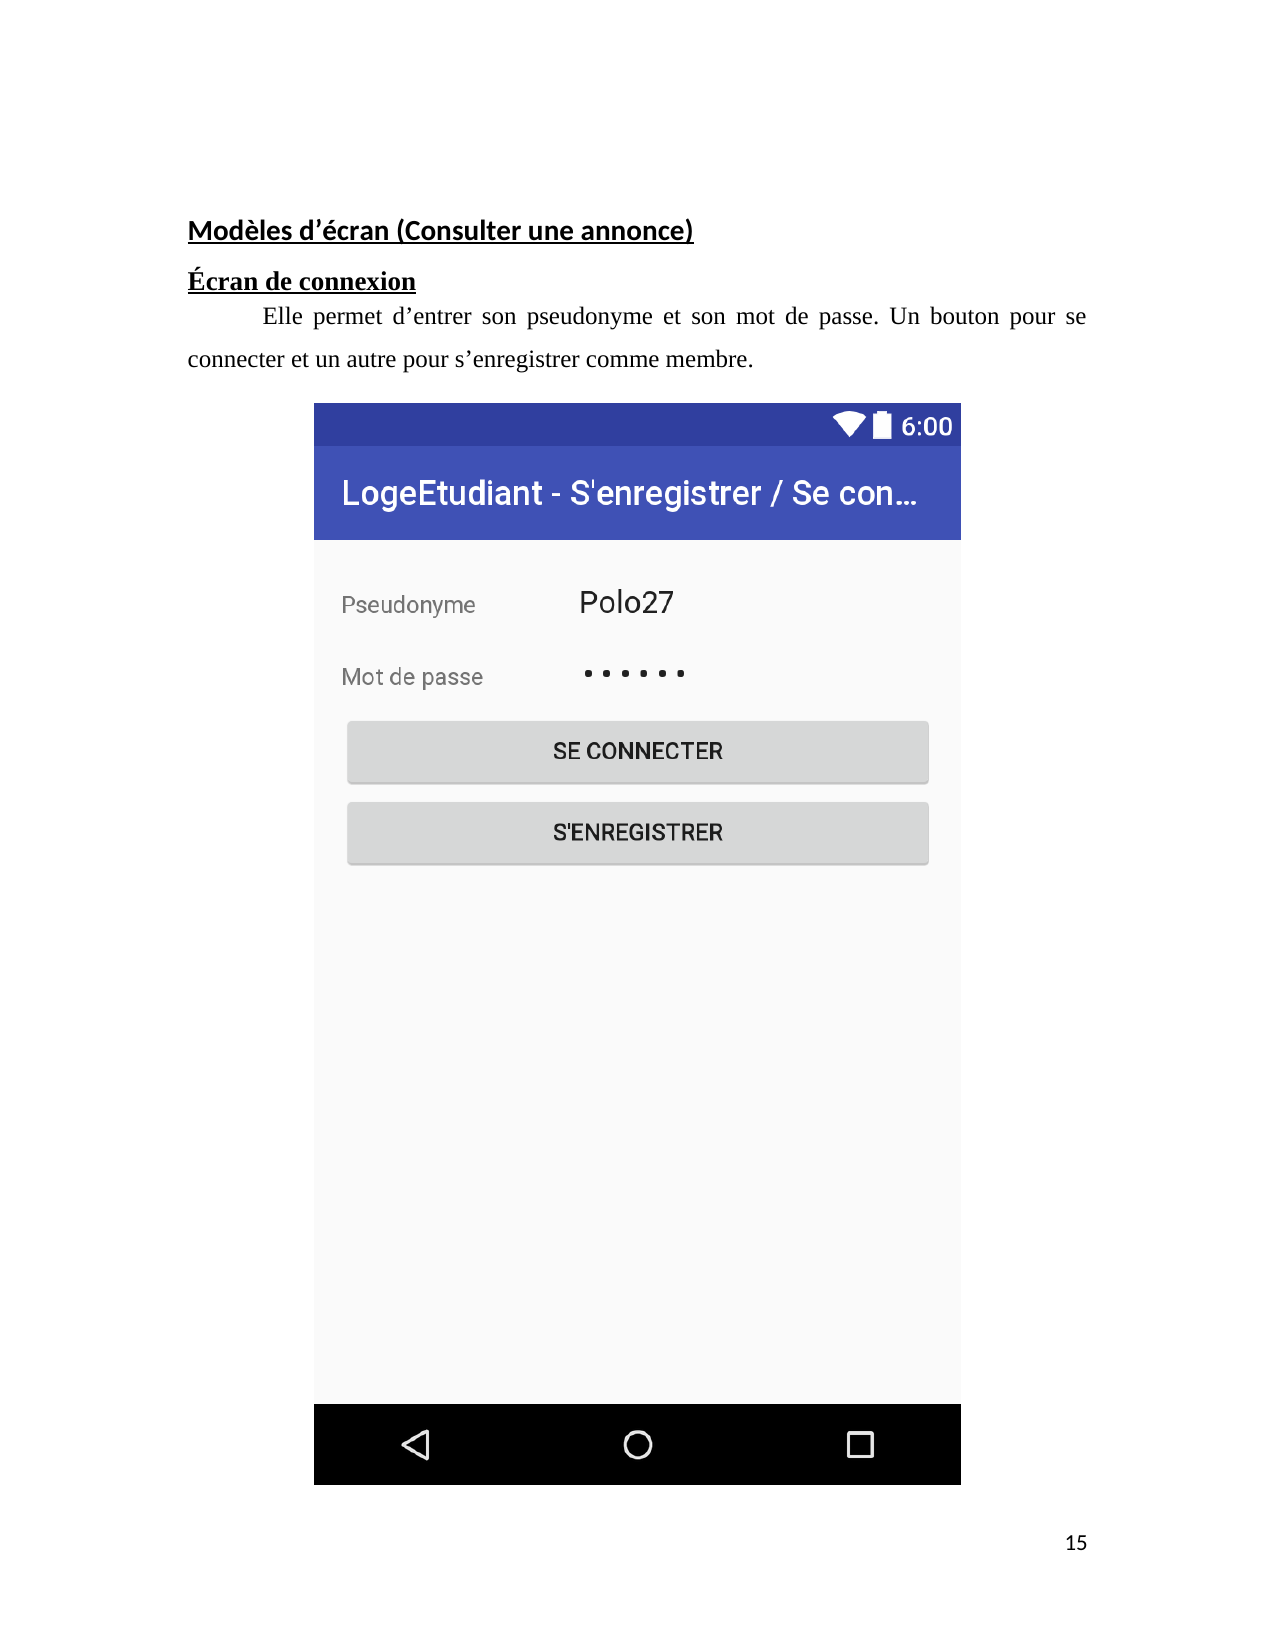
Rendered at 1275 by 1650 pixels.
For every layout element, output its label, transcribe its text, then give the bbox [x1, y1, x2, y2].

picture [314, 403, 961, 1485]
subtitle Écran de connexion [187, 265, 1087, 296]
text Elle permet d’entrer son pseudonyme et son mot de passe. Un bouton pour se connecter et un autre pour s’enregistrer comme membre. [187, 301, 1087, 373]
subtitle Modèles d’écran (Consulter une annonce) [187, 212, 1087, 247]
